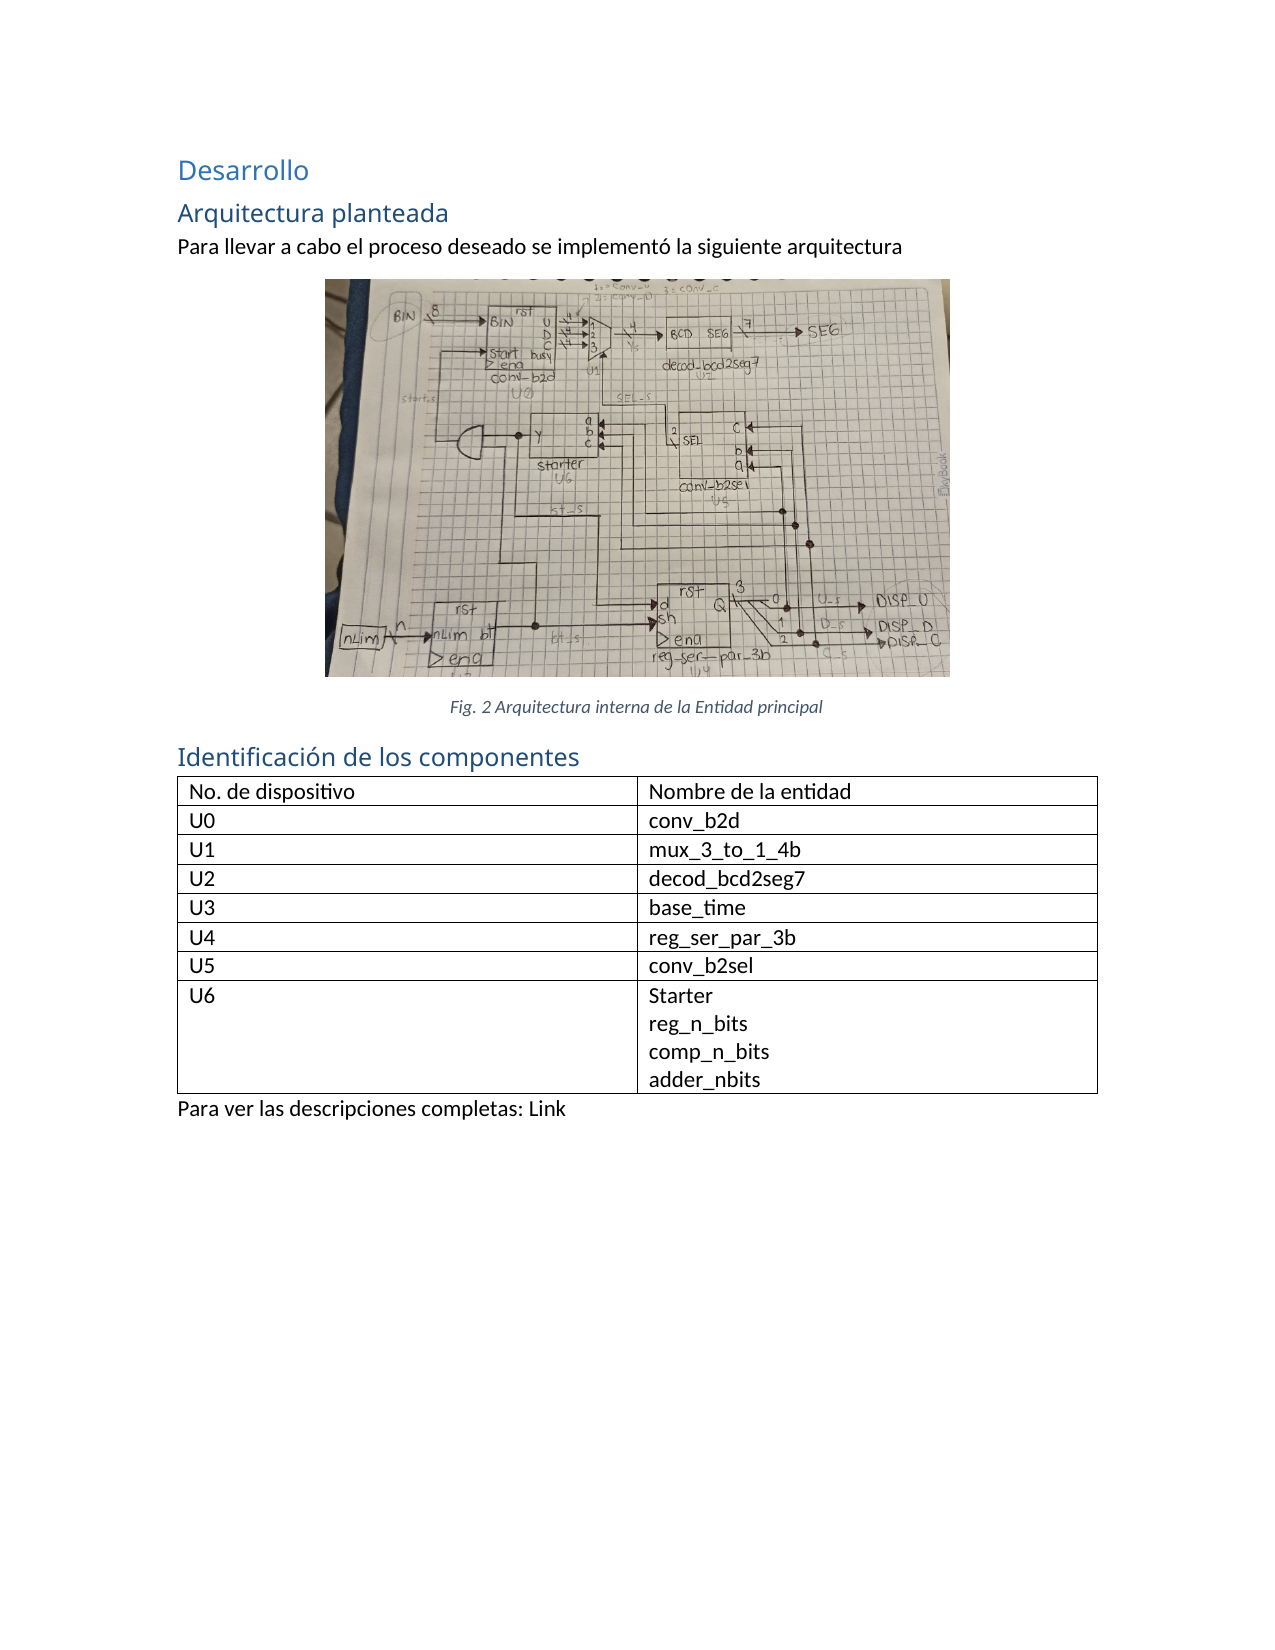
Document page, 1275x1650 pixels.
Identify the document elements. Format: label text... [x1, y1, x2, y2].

table_cell conv_b2sel [638, 952, 1097, 980]
table_cell base_time [638, 894, 1097, 922]
table_cell mux_3_to_1_4b [638, 835, 1097, 863]
table_cell conv_b2d [638, 806, 1097, 834]
picture [325, 279, 950, 677]
text Para llevar a cabo el proceso deseado se implementó la siguiente arquitectura [177, 232, 1098, 261]
table_cell Starter reg_n_bits comp_n_bits adder_nbits [638, 981, 1097, 1093]
subtitle Arquitectura planteada [177, 196, 1098, 230]
table_header Nombre de la entidad [638, 777, 1097, 805]
table_cell U4 [178, 923, 637, 951]
subtitle Identificación de los componentes [177, 739, 1098, 773]
table_cell U5 [178, 952, 637, 980]
table_cell decod_bcd2seg7 [638, 865, 1097, 892]
table_cell U1 [178, 835, 637, 863]
text Para ver las descripciones completas: Link [177, 1094, 1098, 1122]
table_header No. de dispositivo [178, 777, 637, 805]
table_cell U2 [178, 865, 637, 892]
table_cell reg_ser_par_3b [638, 923, 1097, 951]
table_cell U6 [178, 981, 637, 1093]
table_cell U0 [178, 806, 637, 834]
table_cell U3 [178, 894, 637, 922]
subtitle Desarrollo [177, 152, 1098, 189]
